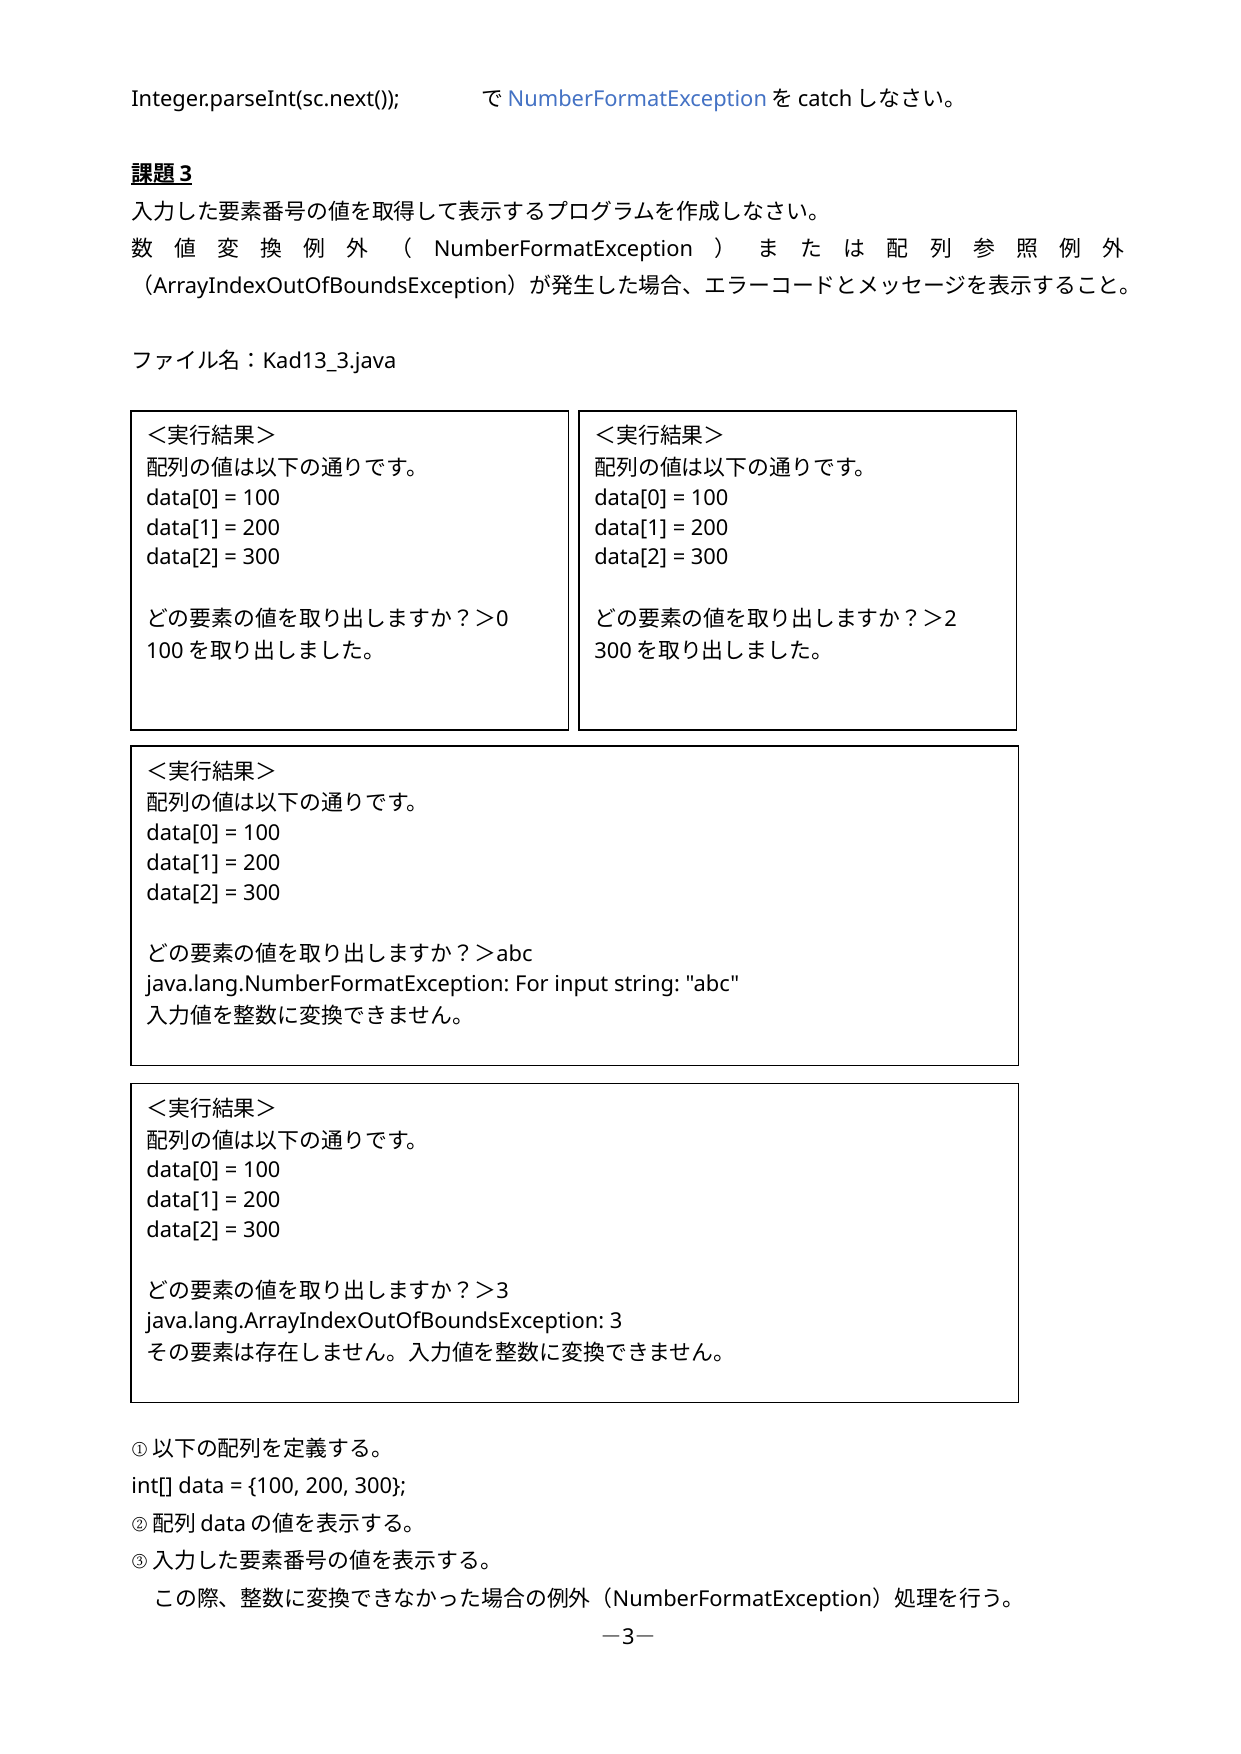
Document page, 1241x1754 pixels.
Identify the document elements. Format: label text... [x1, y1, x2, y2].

text 配列dataの値を表示する。 [131, 1503, 1125, 1541]
text ファイル名：Kad13_3.java [131, 341, 1125, 378]
text この際、整数に変換できなかった場合の例外（NumberFormatException）処理を行う。 [131, 1578, 1125, 1616]
text 以下の配列を定義する。 [131, 1428, 1125, 1466]
text 入力した要素番号の値を表示する。 [131, 1541, 1125, 1578]
text int[] data = {100, 200, 300}; [131, 1466, 1125, 1503]
text 数値変換例外（NumberFormatException）または配列参照例外（ArrayIndexOutOfBoundsException）が発生した場合、エラーコードとメッセージを表示すること。 [131, 228, 1125, 303]
text 課題3 [131, 153, 1125, 191]
text 入力した要素番号の値を取得して表示するプログラムを作成しなさい。 [131, 191, 1125, 228]
text Integer.parseInt(sc.next()); でNumberFormatExceptionをcatchしなさい。 [131, 78, 1125, 116]
